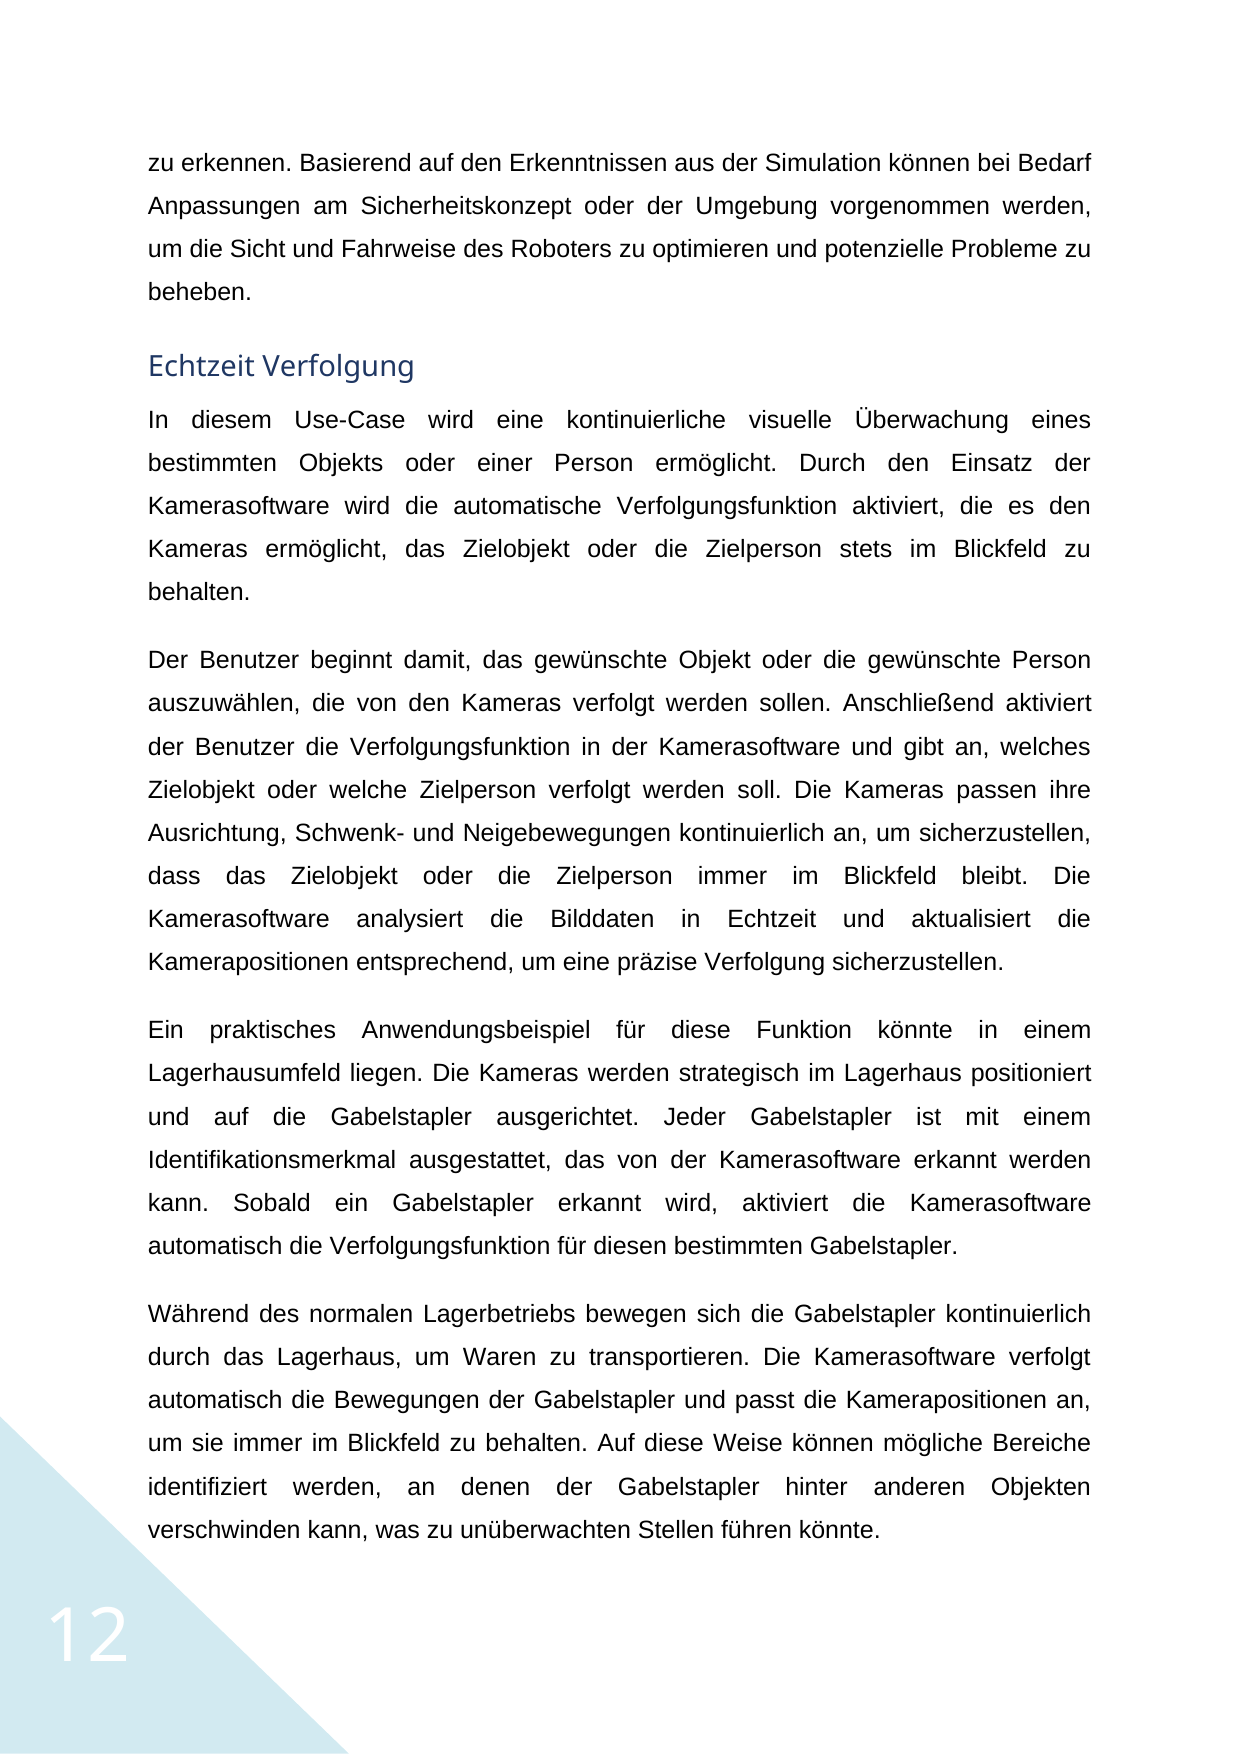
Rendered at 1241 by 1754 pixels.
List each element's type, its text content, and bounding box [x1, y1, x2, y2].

text Der Benutzer beginnt damit, das gewünschte Objekt oder die gewünschte Person auszuwählen, die von den Kameras verfolgt werden sollen. Anschließend aktiviert der Benutzer die Verfolgungsfunktion in der Kamerasoftware und gibt an, welches Zielobjekt oder welche Zielperson verfolgt werden soll. Die Kameras passen ihre Ausrichtung, Schwenk- und Neigebewegungen kontinuierlich an, um sicherzustellen, dass das Zielobjekt oder die Zielperson immer im Blickfeld bleibt. Die Kamerasoftware analysiert die Bilddaten in Echtzeit und aktualisiert die Kamerapositionen entsprechend, um eine präzise Verfolgung sicherzustellen. [148, 645, 1093, 976]
text Ein praktisches Anwendungsbeispiel für diese Funktion könnte in einem Lagerhausumfeld liegen. Die Kameras werden strategisch im Lagerhaus positioniert und auf die Gabelstapler ausgerichtet. Jeder Gabelstapler ist mit einem Identifikationsmerkmal ausgestattet, das von der Kamerasoftware erkannt werden kann. Sobald ein Gabelstapler erkannt wird, aktiviert die Kamerasoftware automatisch die Verfolgungsfunktion für diesen bestimmten Gabelstapler. [148, 1015, 1093, 1259]
text Während des normalen Lagerbetriebs bewegen sich die Gabelstapler kontinuierlich durch das Lagerhaus, um Waren zu transportieren. Die Kamerasoftware verfolgt automatisch die Bewegungen der Gabelstapler und passt die Kamerapositionen an, um sie immer im Blickfeld zu behalten. Auf diese Weise können mögliche Bereiche identifiziert werden, an denen der Gabelstapler hinter anderen Objekten verschwinden kann, was zu unüberwachten Stellen führen könnte. [148, 1299, 1093, 1543]
subtitle Echtzeit Verfolgung [148, 345, 1093, 385]
text In diesem Use-Case wird eine kontinuierliche visuelle Überwachung eines bestimmten Objekts oder einer Person ermöglicht. Durch den Einsatz der Kamerasoftware wird die automatische Verfolgungsfunktion aktiviert, die es den Kameras ermöglicht, das Zielobjekt oder die Zielperson stets im Blickfeld zu behalten. [148, 404, 1093, 606]
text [148, 148, 1093, 306]
